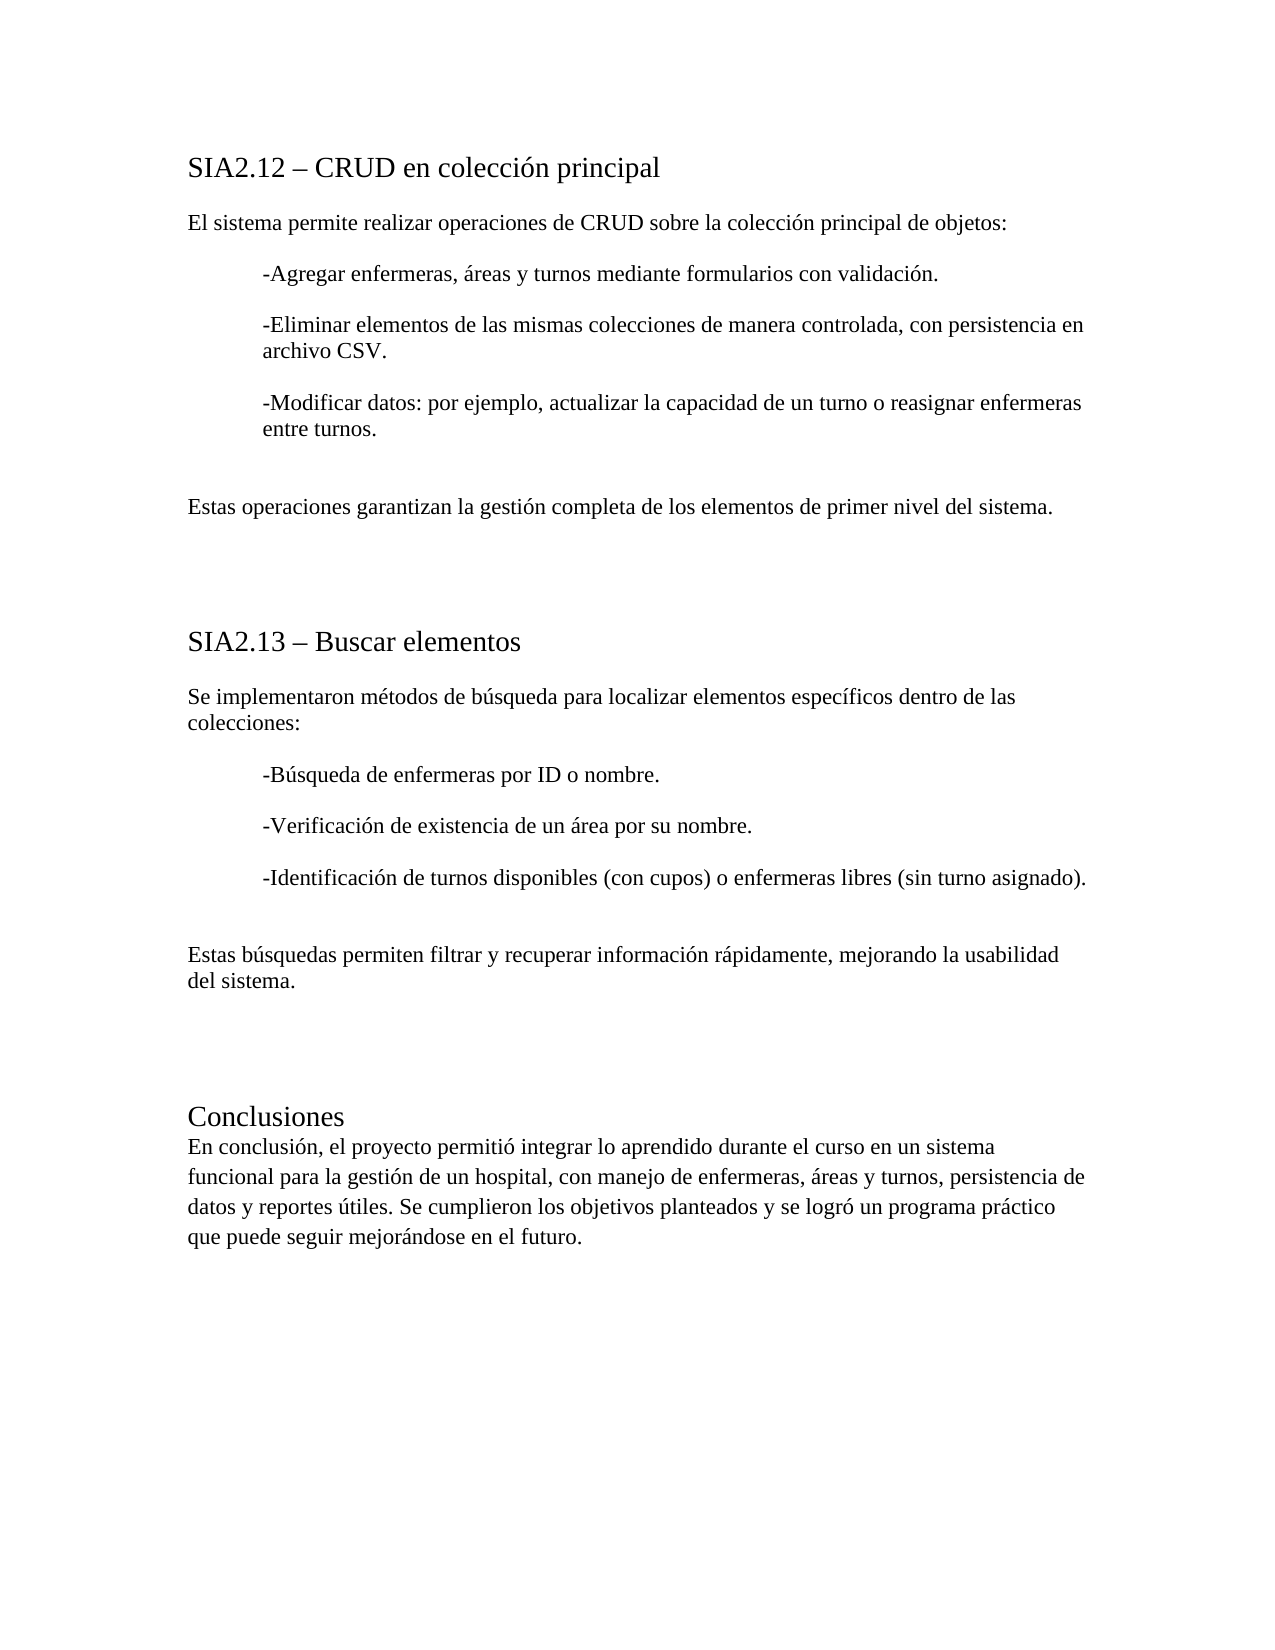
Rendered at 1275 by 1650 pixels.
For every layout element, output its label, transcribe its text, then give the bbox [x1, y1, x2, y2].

text -Búsqueda de enfermeras por ID o nombre. [262, 761, 1087, 787]
text En conclusión, el proyecto permitió integrar lo aprendido durante el curso en un sistema funcional para la gestión de un hospital, con manejo de enfermeras, áreas y turnos, persistencia de datos y reportes útiles. Se cumplieron los objetivos planteados y se logró un programa práctico que puede seguir mejorándose en el futuro. [187, 1133, 1087, 1280]
subtitle SIA2.12 – CRUD en colección principal [187, 150, 1087, 183]
subtitle SIA2.13 – Buscar elementos [187, 624, 1087, 658]
text Estas búsquedas permiten filtrar y recuperar información rápidamente, mejorando la usabilidad del sistema. [187, 941, 1087, 994]
text El sistema permite realizar operaciones de CRUD sobre la colección principal de objetos: [187, 208, 1087, 235]
text Se implementaron métodos de búsqueda para localizar elementos específicos dentro de las colecciones: [187, 683, 1087, 736]
text -Eliminar elementos de las mismas colecciones de manera controlada, con persistencia en archivo CSV. [262, 311, 1087, 364]
text -Verificación de existencia de un área por su nombre. [262, 812, 1087, 838]
text -Modificar datos: por ejemplo, actualizar la capacidad de un turno o reasignar enfermeras entre turnos. [262, 389, 1087, 468]
text Estas operaciones garantizan la gestión completa de los elementos de primer nivel del sistema. [187, 493, 1087, 519]
text -Identificación de turnos disponibles (con cupos) o enfermeras libres (sin turno asignado). [262, 863, 1087, 916]
text -Agregar enfermeras, áreas y turnos mediante formularios con validación. [262, 260, 1087, 286]
subtitle Conclusiones [187, 1099, 1087, 1133]
